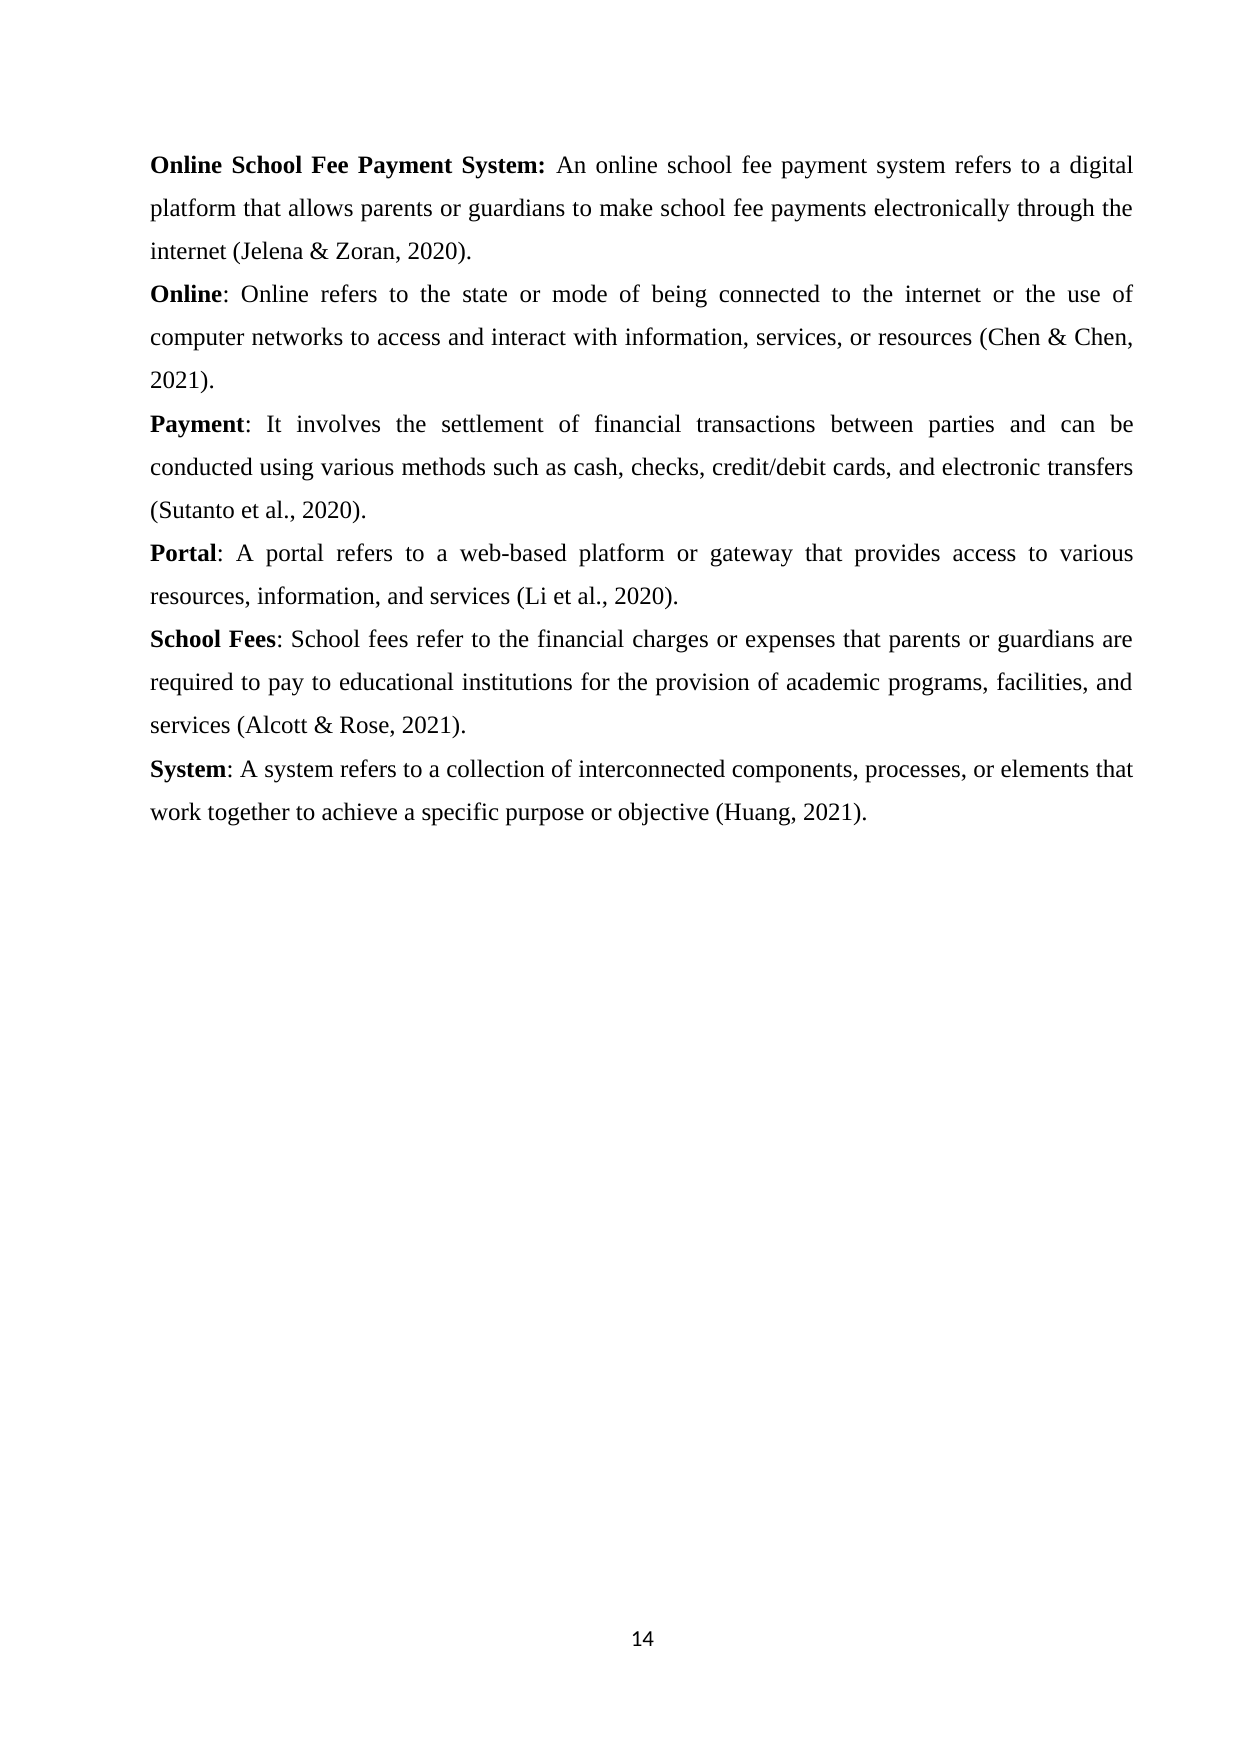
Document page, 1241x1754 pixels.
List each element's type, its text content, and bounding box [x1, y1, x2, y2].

text Online: Online refers to the state or mode of being connected to the internet or the use of computer networks to access and interact with information, services, or resources (Chen & Chen, 2021). [150, 279, 1134, 394]
text Portal: A portal refers to a web-based platform or gateway that provides access to various resources, information, and services (Li et al., 2020). [150, 538, 1134, 610]
text System: A system refers to a collection of interconnected components, processes, or elements that work together to achieve a specific purpose or objective (Huang, 2021). [150, 754, 1134, 826]
text School Fees: School fees refer to the financial charges or expenses that parents or guardians are required to pay to educational institutions for the provision of academic programs, facilities, and services (Alcott & Rose, 2021). [150, 624, 1134, 739]
text Online School Fee Payment System: An online school fee payment system refers to a digital platform that allows parents or guardians to make school fee payments electronically through the internet (Jelena & Zoran, 2020). [150, 150, 1134, 265]
text Payment: It involves the settlement of financial transactions between parties and can be conducted using various methods such as cash, checks, credit/debit cards, and electronic transfers (Sutanto et al., 2020). [150, 409, 1134, 524]
